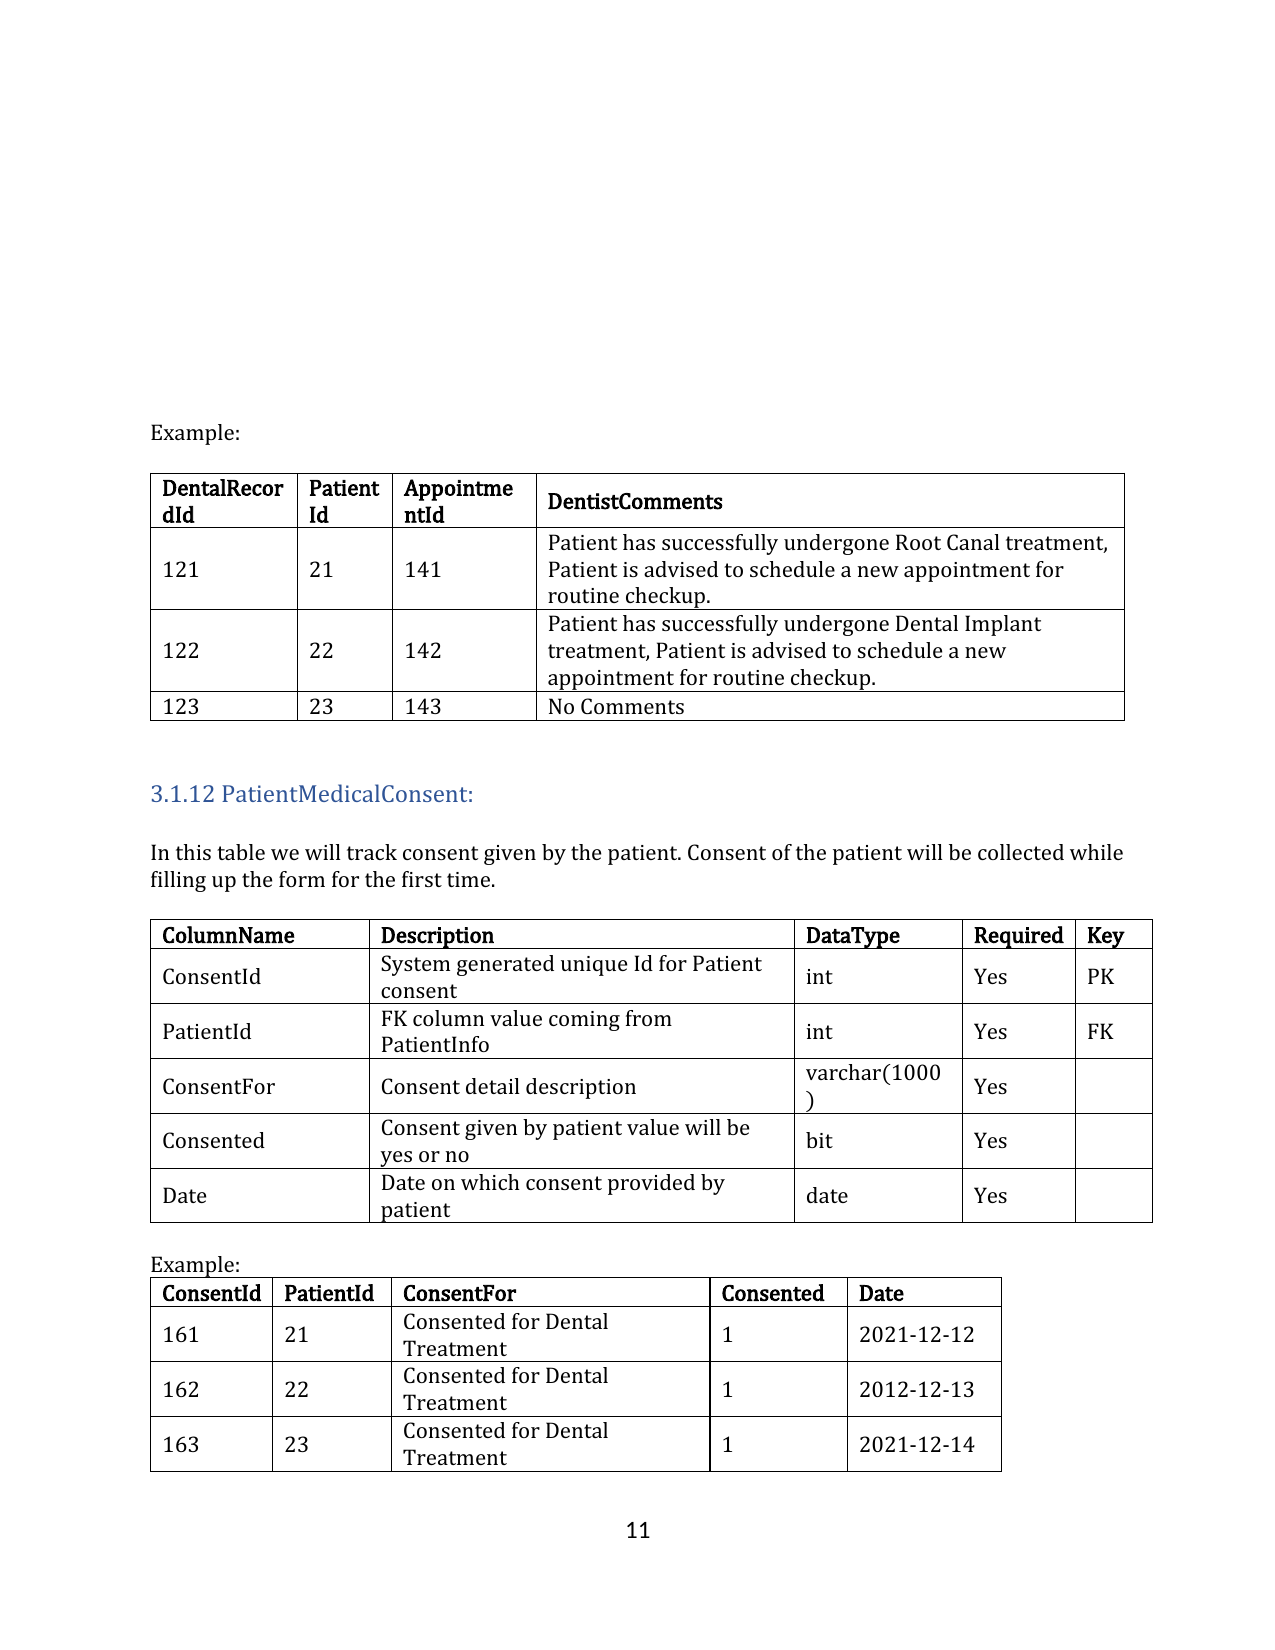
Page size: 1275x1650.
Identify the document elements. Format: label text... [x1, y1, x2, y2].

table_cell 2012-12-13 [848, 1362, 1001, 1416]
table_cell 22 [273, 1362, 391, 1416]
table_cell Yes [963, 1169, 1075, 1222]
table_cell FK [1076, 1004, 1152, 1058]
table_cell varchar(1000) [795, 1059, 962, 1113]
table_cell [1076, 1169, 1152, 1222]
table_header PatientId [273, 1278, 391, 1306]
text Example: [150, 419, 1125, 446]
table_cell Yes [963, 949, 1075, 1003]
table_cell Consent given by patient value will be yes or no [370, 1114, 794, 1167]
table_cell 2021-12-12 [848, 1307, 1001, 1361]
table_cell Date on which consent provided by patient [370, 1169, 794, 1222]
table_cell Consented [151, 1114, 369, 1167]
table_cell int [795, 1004, 962, 1058]
table_cell Yes [963, 1059, 1075, 1113]
table_cell 23 [298, 692, 392, 720]
table_cell 2021-12-14 [848, 1417, 1001, 1471]
table_cell Date [151, 1169, 369, 1222]
table_cell PatientId [151, 1004, 369, 1058]
table_header AppointmentId [393, 474, 536, 527]
table_cell [1076, 1114, 1152, 1167]
table_header Date [848, 1278, 1001, 1306]
table_cell ConsentFor [151, 1059, 369, 1113]
table_header Required [963, 920, 1075, 948]
table_header DentalRecordId [151, 474, 297, 527]
table_cell 23 [273, 1417, 391, 1471]
table_cell Yes [963, 1114, 1075, 1167]
table_header Description [370, 920, 794, 948]
table_cell Consented for Dental Treatment [392, 1362, 709, 1416]
text Example: [150, 1250, 1125, 1277]
table_cell 21 [298, 528, 392, 609]
table_cell 141 [393, 528, 536, 609]
table_cell 121 [151, 528, 297, 609]
table_cell date [795, 1169, 962, 1222]
table_cell System generated unique Id for Patient consent [370, 949, 794, 1003]
table_cell Yes [963, 1004, 1075, 1058]
table_cell 162 [151, 1362, 272, 1416]
subtitle 3.1.12 PatientMedicalConsent: [150, 779, 1125, 808]
table_header DataType [795, 920, 962, 948]
table_cell No Comments [537, 692, 1124, 720]
table_cell int [795, 949, 962, 1003]
table_cell Consent detail description [370, 1059, 794, 1113]
table_header ConsentId [151, 1278, 272, 1306]
table_cell 1 [711, 1362, 847, 1416]
table_header Consented [711, 1278, 847, 1306]
table_cell 122 [151, 610, 297, 691]
table_cell 143 [393, 692, 536, 720]
table_header DentistComments [537, 474, 1124, 527]
table_cell 163 [151, 1417, 272, 1471]
table_cell PK [1076, 949, 1152, 1003]
text In this table we will track consent given by the patient. Consent of the patient will be collected while filling up the form for the first time. [150, 838, 1125, 892]
table_cell Patient has successfully undergone Dental Implant treatment, Patient is advised to schedule a new appointment for routine checkup. [537, 610, 1124, 691]
table_header Key [1076, 920, 1152, 948]
table_cell 161 [151, 1307, 272, 1361]
table_header PatientId [298, 474, 392, 527]
table_cell 123 [151, 692, 297, 720]
table_cell 1 [711, 1417, 847, 1471]
table_cell bit [795, 1114, 962, 1167]
table_header ConsentFor [392, 1278, 709, 1306]
table_cell Patient has successfully undergone Root Canal treatment, Patient is advised to schedule a new appointment for routine checkup. [537, 528, 1124, 609]
table_cell FK column value coming from PatientInfo [370, 1004, 794, 1058]
table_cell 1 [711, 1307, 847, 1361]
table_cell Consented for Dental Treatment [392, 1417, 709, 1471]
table_cell [1076, 1059, 1152, 1113]
table_header ColumnName [151, 920, 369, 948]
table_cell ConsentId [151, 949, 369, 1003]
table_cell Consented for Dental Treatment [392, 1307, 709, 1361]
table_cell 21 [273, 1307, 391, 1361]
table_cell 142 [393, 610, 536, 691]
table_cell 22 [298, 610, 392, 691]
